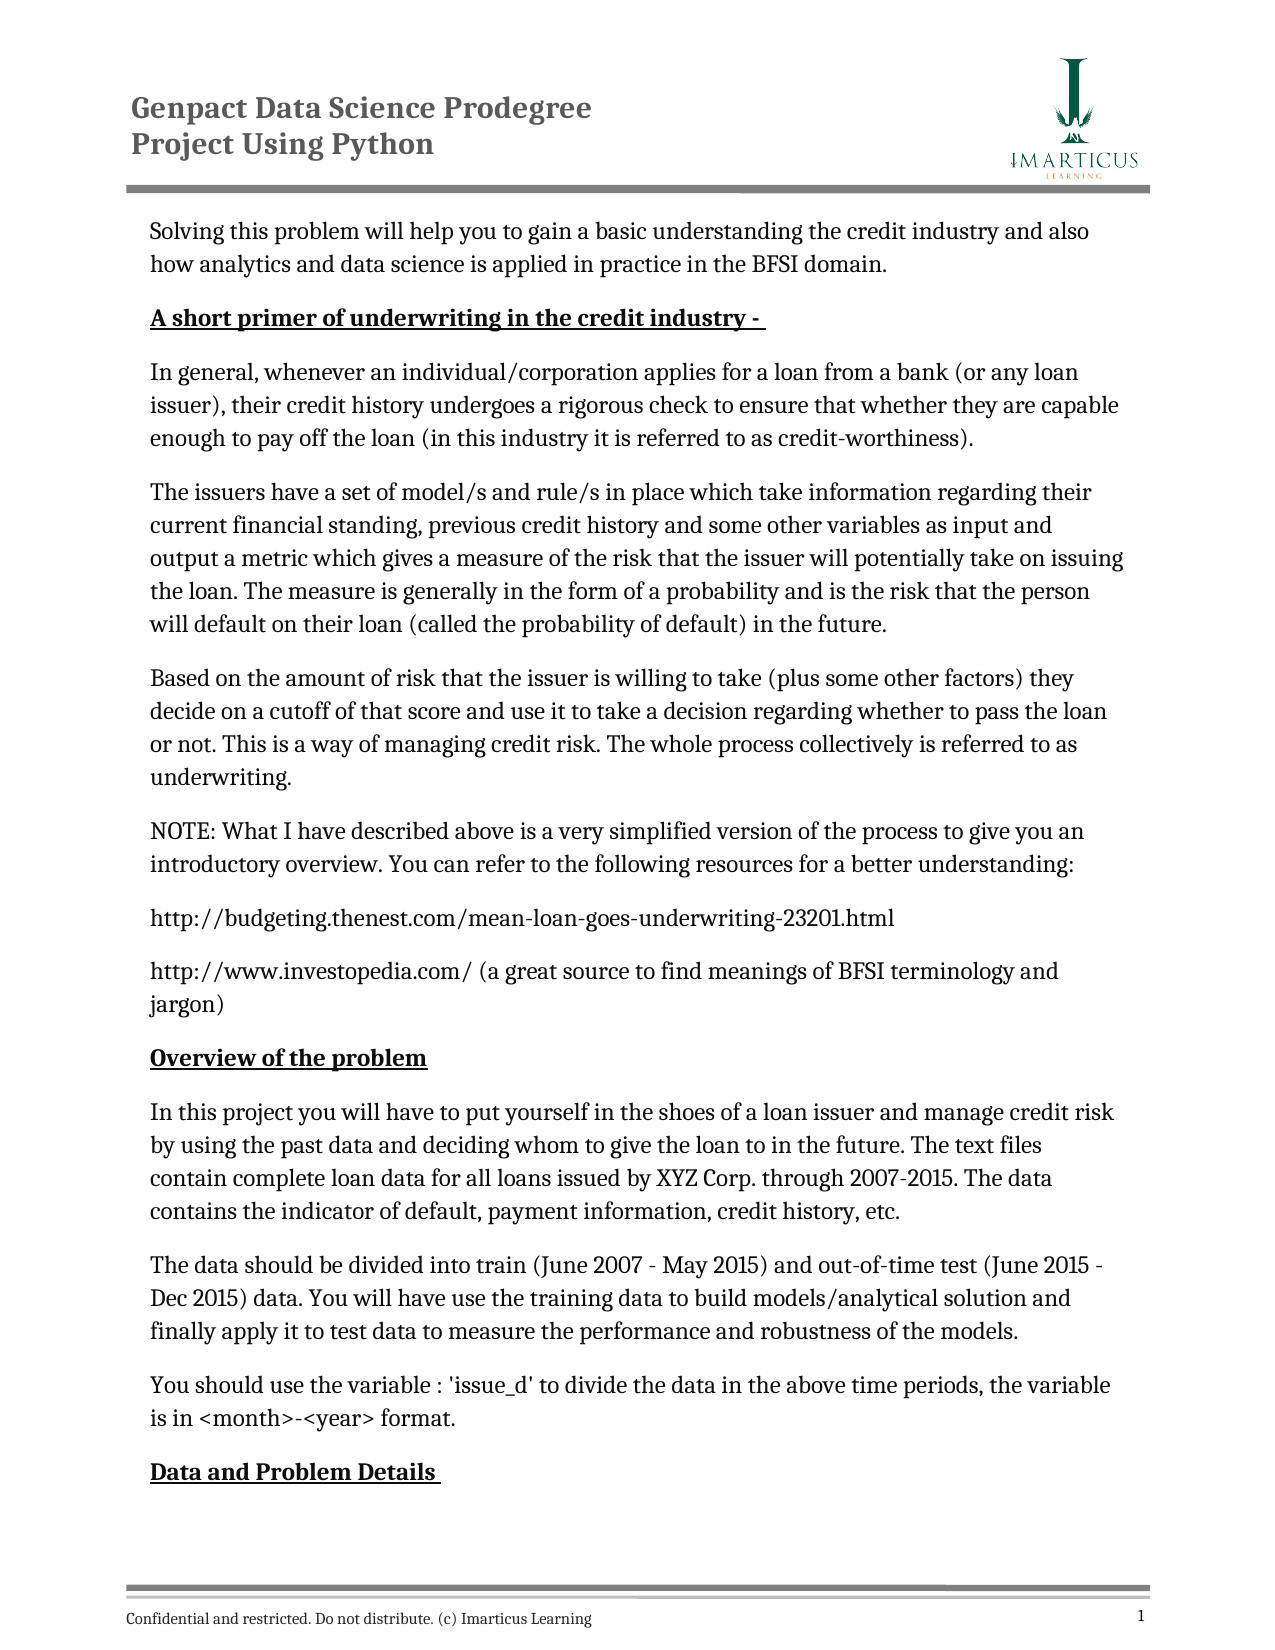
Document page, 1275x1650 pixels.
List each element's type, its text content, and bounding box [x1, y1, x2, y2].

text In this project you will have to put yourself in the shoes of a loan issuer and manage credit risk by using the past data and deciding whom to give the loan to in the future. The text files contain complete loan data for all loans issued by XYZ Corp. through 2007-2015. The data contains the indicator of default, payment information, credit history, etc. [150, 1098, 1125, 1226]
text The data should be divided into train (June 2007 - May 2015) and out-of-time test (June 2015 - Dec 2015) data. You will have use the training data to build models/analytical solution and finally apply it to test data to measure the performance and robustness of the models. [150, 1251, 1125, 1346]
text Overview of the problem [150, 1044, 1125, 1073]
text NOTE: What I have described above is a very simplified version of the process to give you an introductory overview. You can refer to the following resources for a better understanding: [150, 817, 1125, 878]
text You should use the variable : 'issue_d' to divide the data in the above time periods, the variable is in <month>-<year> format. [150, 1371, 1125, 1433]
text Based on the amount of risk that the issuer is willing to take (plus some other factors) they decide on a cutoff of that score and use it to take a decision regarding whether to pass the loan or not. This is a way of managing credit risk. The whole process collectively is referred to as underwriting. [150, 664, 1125, 791]
text Data and Problem Details [150, 1458, 1125, 1486]
text The issuers have a set of model/s and rule/s in place which take information regarding their current financial standing, previous credit history and some other variables as input and output a metric which gives a measure of the risk that the issuer will potentially take on issuing the loan. The measure is generally in the form of a probability and is the risk that the person will default on their loan (called the probability of default) in the future. [150, 478, 1125, 638]
text In general, whenever an individual/corporation applies for a loan from a bank (or any loan issuer), their credit history undergoes a rigorous check to ensure that whether they are capable enough to pay off the loan (in this industry it is referred to as credit-worthiness). [150, 358, 1125, 453]
picture [1010, 58, 1138, 179]
text http://budgeting.thenest.com/mean-loan-goes-underwriting-23201.html [150, 903, 1125, 932]
text A short primer of underwriting in the credit industry - [150, 304, 1125, 333]
text Solving this problem will help you to gain a basic understanding the credit industry and also how analytics and data science is applied in practice in the BFSI domain. [150, 217, 1125, 279]
text http://www.investopedia.com/ (a great source to find meanings of BFSI terminology and jargon) [150, 957, 1125, 1019]
